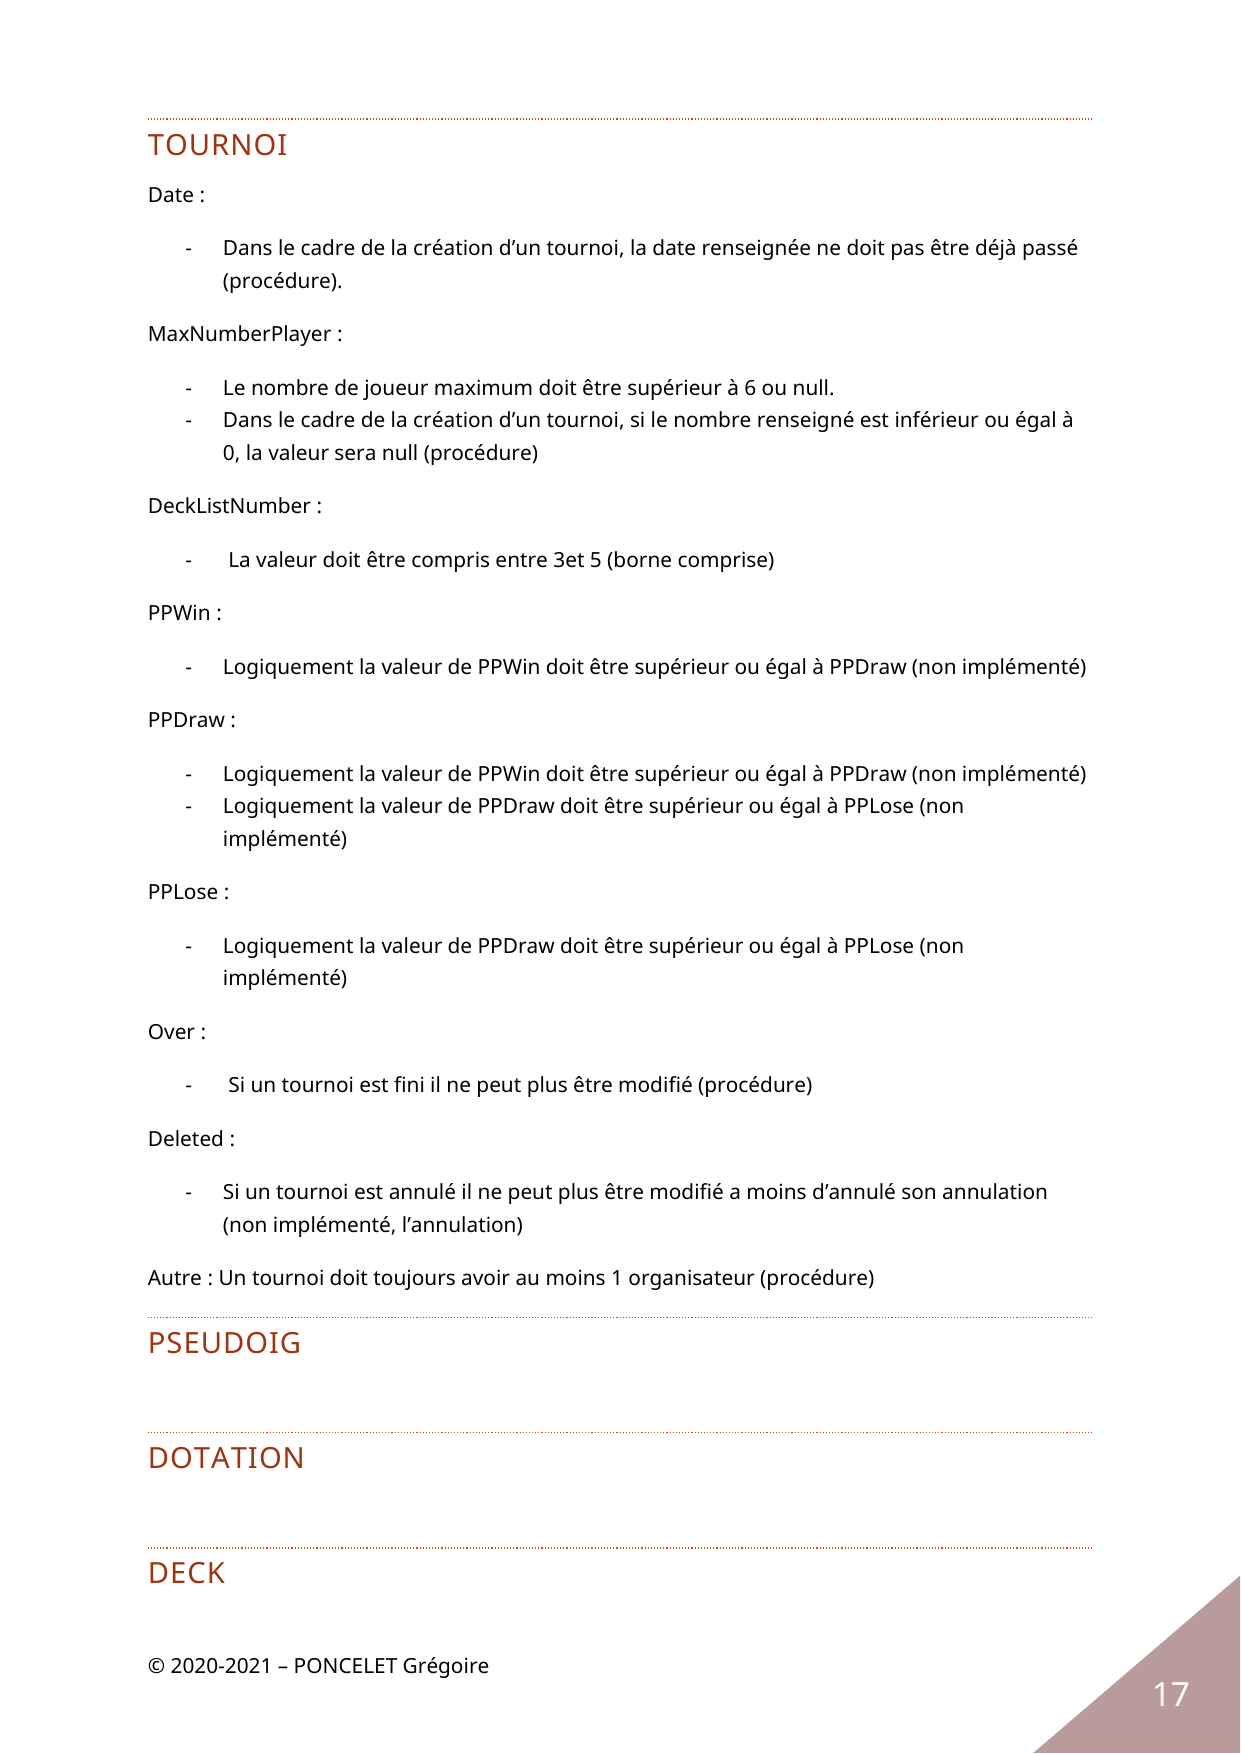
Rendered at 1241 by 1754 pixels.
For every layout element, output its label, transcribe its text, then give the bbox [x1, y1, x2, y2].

list Si un tournoi est fini il ne peut plus être modifié (procédure) [185, 1070, 1092, 1099]
text Over : [148, 1017, 1092, 1045]
list Logiquement la valeur de PPWin doit être supérieur ou égal à PPDraw (non implémenté) [185, 759, 1092, 787]
list Logiquement la valeur de PPDraw doit être supérieur ou égal à PPLose (non implémenté) [185, 931, 1092, 992]
list La valeur doit être compris entre 3et 5 (borne comprise) [185, 545, 1092, 573]
list Dans le cadre de la création d’un tournoi, la date renseignée ne doit pas être déjà passé (procédure). [185, 233, 1092, 294]
text Autre : Un tournoi doit toujours avoir au moins 1 organisateur (procédure) [148, 1263, 1092, 1292]
list Le nombre de joueur maximum doit être supérieur à 6 ou null. [185, 373, 1092, 401]
list Si un tournoi est annulé il ne peut plus être modifié a moins d’annulé son annulation (non implémenté, l’annulation) [185, 1177, 1092, 1238]
subtitle Dotation [148, 1432, 1092, 1477]
list Logiquement la valeur de PPWin doit être supérieur ou égal à PPDraw (non implémenté) [185, 652, 1092, 680]
subtitle Deck [148, 1547, 1092, 1592]
text PPDraw : [148, 705, 1092, 734]
text Deleted : [148, 1124, 1092, 1152]
text MaxNumberPlayer : [148, 319, 1092, 348]
subtitle PseudoIG [148, 1317, 1092, 1362]
subtitle Tournoi [148, 118, 1092, 163]
text PPWin : [148, 598, 1092, 627]
text PPLose : [148, 877, 1092, 906]
list Dans le cadre de la création d’un tournoi, si le nombre renseigné est inférieur ou égal à 0, la valeur sera null (procédure) [185, 405, 1092, 466]
text Date : [148, 180, 1092, 208]
text DeckListNumber : [148, 491, 1092, 520]
list Logiquement la valeur de PPDraw doit être supérieur ou égal à PPLose (non implémenté) [185, 791, 1092, 852]
